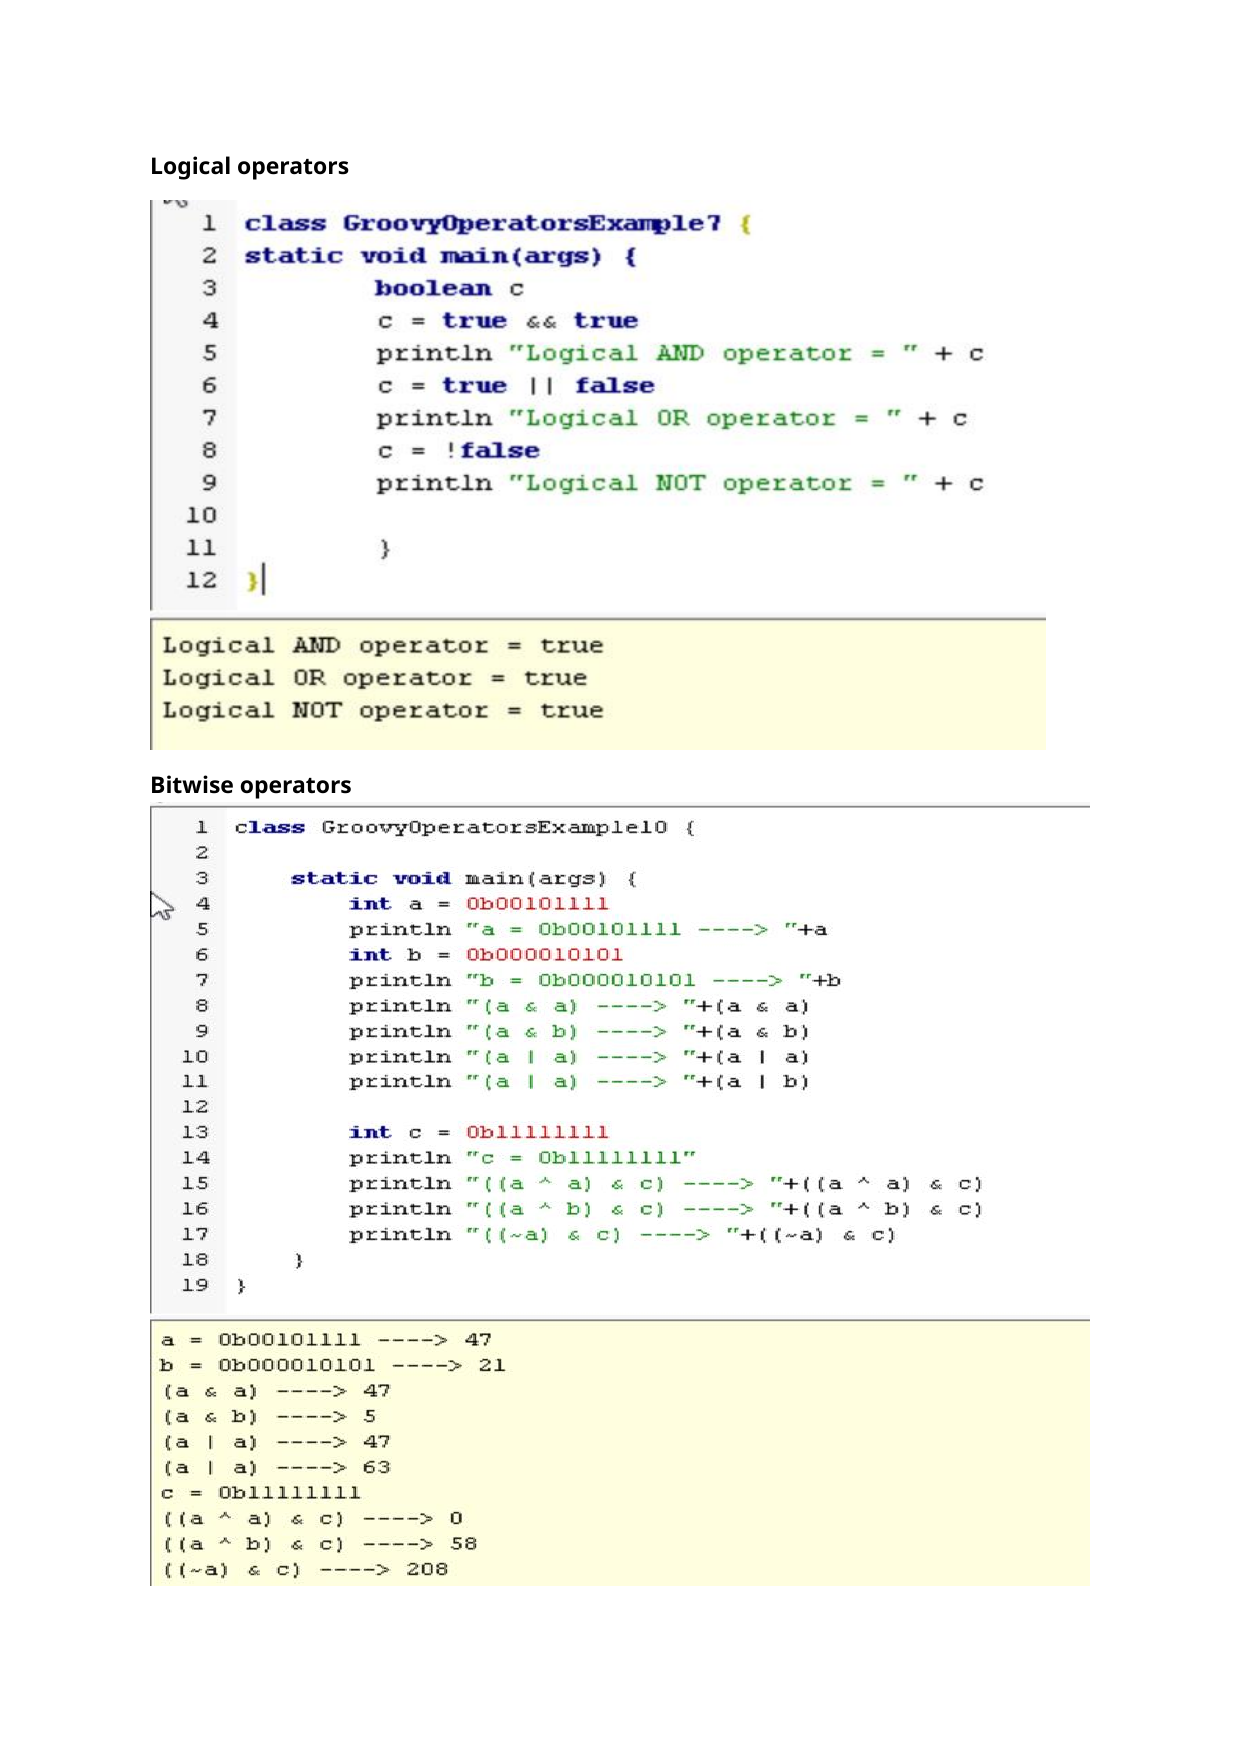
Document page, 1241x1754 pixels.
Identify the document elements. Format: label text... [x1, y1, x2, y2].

picture [150, 200, 1046, 750]
text Logical operators [150, 150, 1090, 181]
text Bitwise operators [150, 769, 1090, 802]
picture [150, 802, 1090, 1586]
